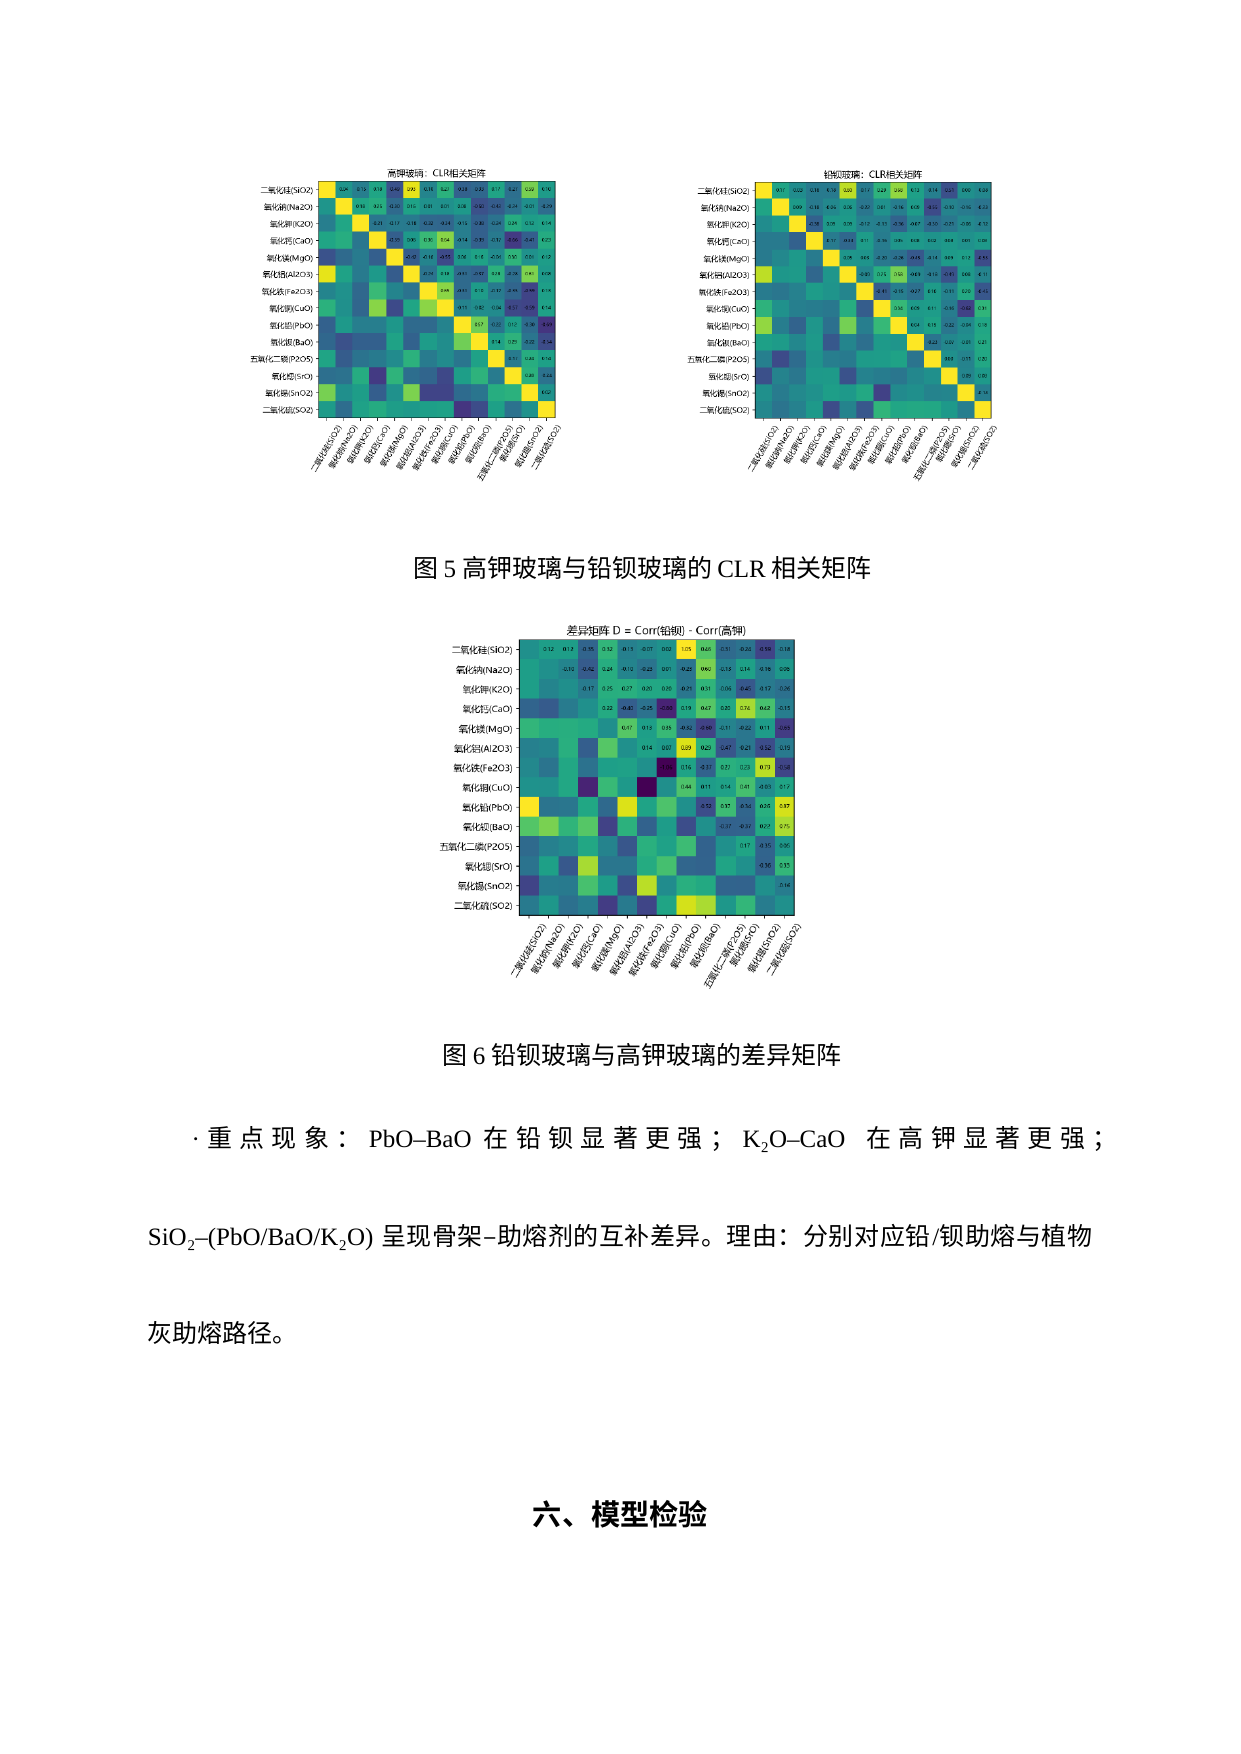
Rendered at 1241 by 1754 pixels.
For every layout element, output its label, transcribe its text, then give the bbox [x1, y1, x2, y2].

text 图5 高钾玻璃与铅钡玻璃的CLR相关矩阵 [148, 534, 1092, 599]
text 六、模型检验 [148, 1383, 1092, 1545]
picture [205, 162, 1079, 490]
picture [387, 617, 897, 999]
text 图6 铅钡玻璃与高钾玻璃的差异矩阵 [148, 1021, 1092, 1086]
text ·重点现象：PbO–BaO在铅钡显著更强；K₂O–CaO 在高钾显著更强；SiO₂–(PbO/BaO/K₂O) 呈现骨架–助熔剂的互补差异。理由：分别对应铅/钡助熔与植物灰助熔路径。 [148, 1104, 1092, 1364]
